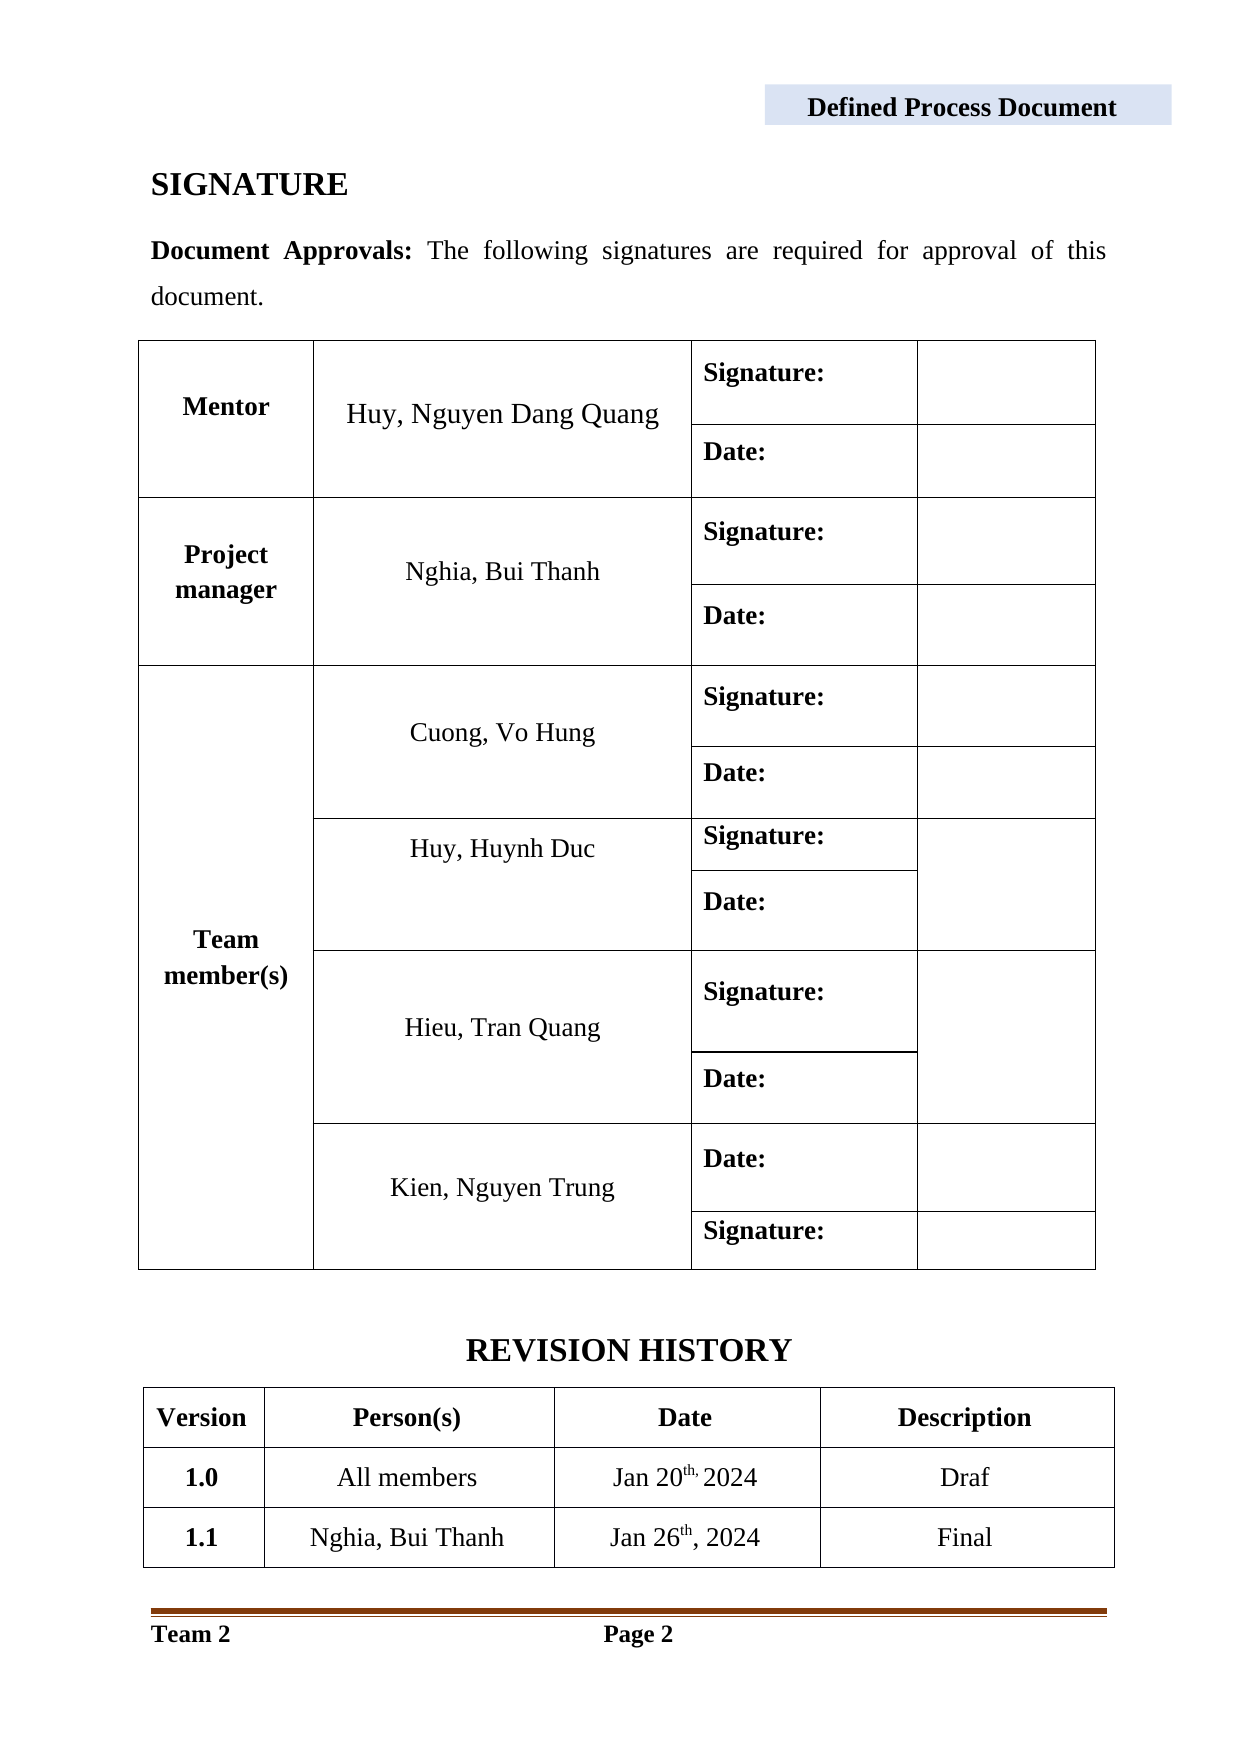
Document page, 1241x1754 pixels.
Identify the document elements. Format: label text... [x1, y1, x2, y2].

table_cell Team member(s) [139, 666, 313, 1268]
table_cell Signature: [692, 666, 917, 746]
text Document Approvals: The following signatures are required for approval of this document. [151, 234, 1107, 312]
table_cell 1.0 [144, 1448, 264, 1507]
table_header Version [144, 1388, 264, 1447]
table_cell Final [821, 1508, 1114, 1567]
table_cell Kien, Nguyen Trung [314, 1124, 691, 1268]
table_cell Signature: [692, 498, 917, 583]
table_header Description [821, 1388, 1114, 1447]
table_cell [918, 819, 1095, 950]
text SIGNATURE [151, 164, 1107, 202]
table_cell Draf [821, 1448, 1114, 1507]
text REVISION HISTORY [151, 1330, 1107, 1369]
table_cell Date: [692, 1053, 917, 1123]
table_cell [918, 1212, 1095, 1268]
table_cell All members [265, 1448, 554, 1507]
table_cell [918, 425, 1095, 497]
table_cell Date: [692, 871, 917, 950]
table_cell Signature: [692, 1212, 917, 1268]
table_cell Date: [692, 1124, 917, 1211]
table_cell Project manager [139, 498, 313, 664]
table_cell [918, 498, 1095, 583]
table_cell [918, 585, 1095, 664]
table_cell Nghia, Bui Thanh [314, 498, 691, 664]
table_cell Signature: [692, 951, 917, 1051]
table_cell Date: [692, 425, 917, 497]
table_header Signature: [692, 341, 917, 424]
table_cell 1.1 [144, 1508, 264, 1567]
table_cell Hieu, Tran Quang [314, 951, 691, 1123]
table_header [918, 341, 1095, 424]
table_cell Jan 20th, 2024 [555, 1448, 820, 1507]
table_cell [918, 951, 1095, 1123]
table_cell [918, 1124, 1095, 1211]
table_cell [918, 666, 1095, 746]
table_header Mentor [139, 341, 313, 497]
table_cell Jan 26th, 2024 [555, 1508, 820, 1567]
table_cell Signature: [692, 819, 917, 870]
table_cell Date: [692, 747, 917, 818]
table_cell [918, 747, 1095, 818]
table_cell Nghia, Bui Thanh [265, 1508, 554, 1567]
table_header Person(s) [265, 1388, 554, 1447]
table_header Huy, Nguyen Dang Quang [314, 341, 691, 497]
table_cell Date: [692, 585, 917, 664]
table_header Date [555, 1388, 820, 1447]
table_cell Huy, Huynh Duc [314, 819, 691, 950]
table_cell Cuong, Vo Hung [314, 666, 691, 818]
